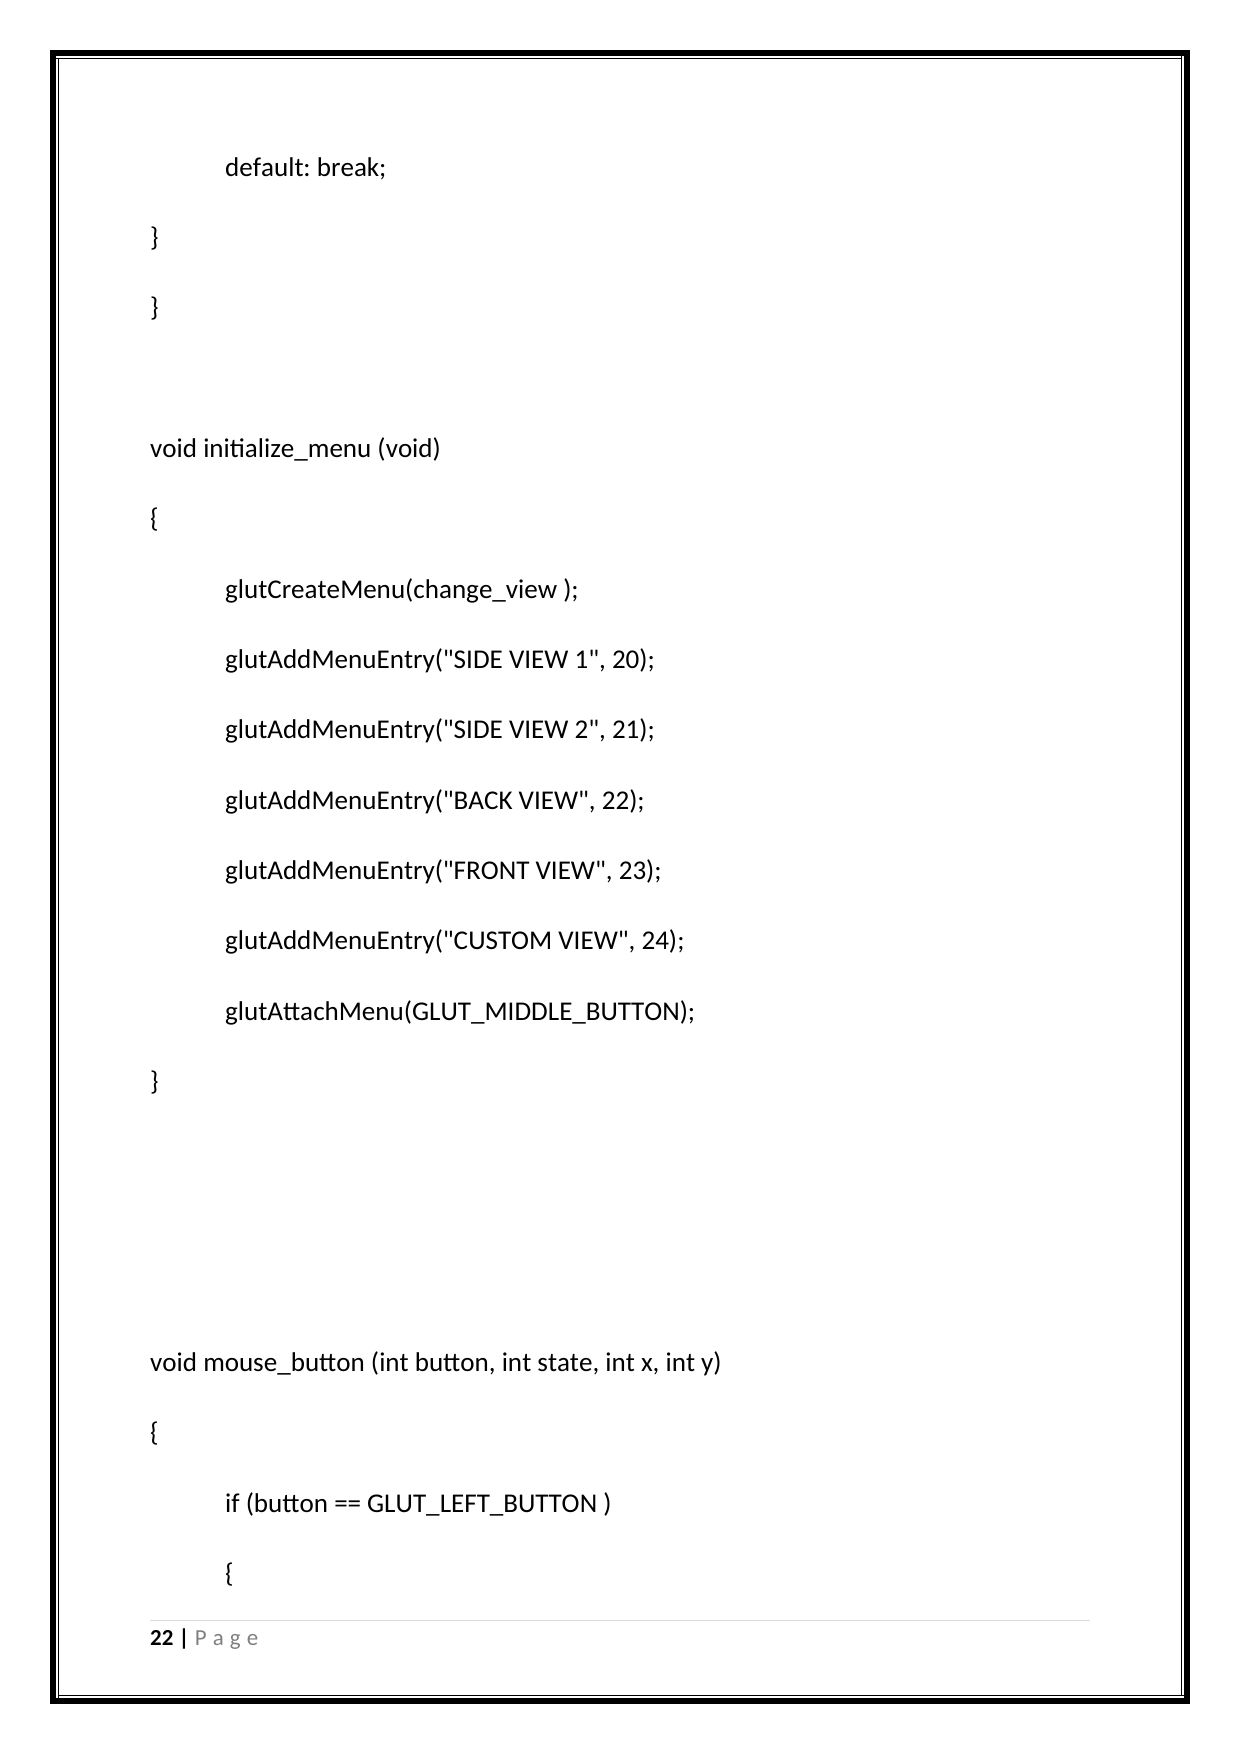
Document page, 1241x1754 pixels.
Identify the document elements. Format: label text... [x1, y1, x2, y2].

text glutCreateMenu(change_view ); [150, 572, 1090, 605]
text glutAddMenuEntry("BACK VIEW", 22); [150, 783, 1090, 816]
text } [150, 1064, 1090, 1097]
text glutAddMenuEntry("SIDE VIEW 1", 20); [150, 642, 1090, 675]
text void initialize_menu (void) [150, 431, 1090, 464]
text glutAddMenuEntry("FRONT VIEW", 23); [150, 853, 1090, 886]
text void mouse_button (int button, int state, int x, int y) [150, 1345, 1090, 1378]
text { [150, 502, 1090, 534]
text } [150, 291, 1090, 324]
text glutAddMenuEntry("CUSTOM VIEW", 24); [150, 923, 1090, 956]
text default: break; [150, 150, 1090, 183]
text { [150, 1416, 1090, 1449]
text glutAttachMenu(GLUT_MIDDLE_BUTTON); [150, 994, 1090, 1027]
text glutAddMenuEntry("SIDE VIEW 2", 21); [150, 712, 1090, 746]
text } [150, 220, 1090, 253]
text { [150, 1556, 1090, 1589]
text if (button == GLUT_LEFT_BUTTON ) [150, 1486, 1090, 1519]
